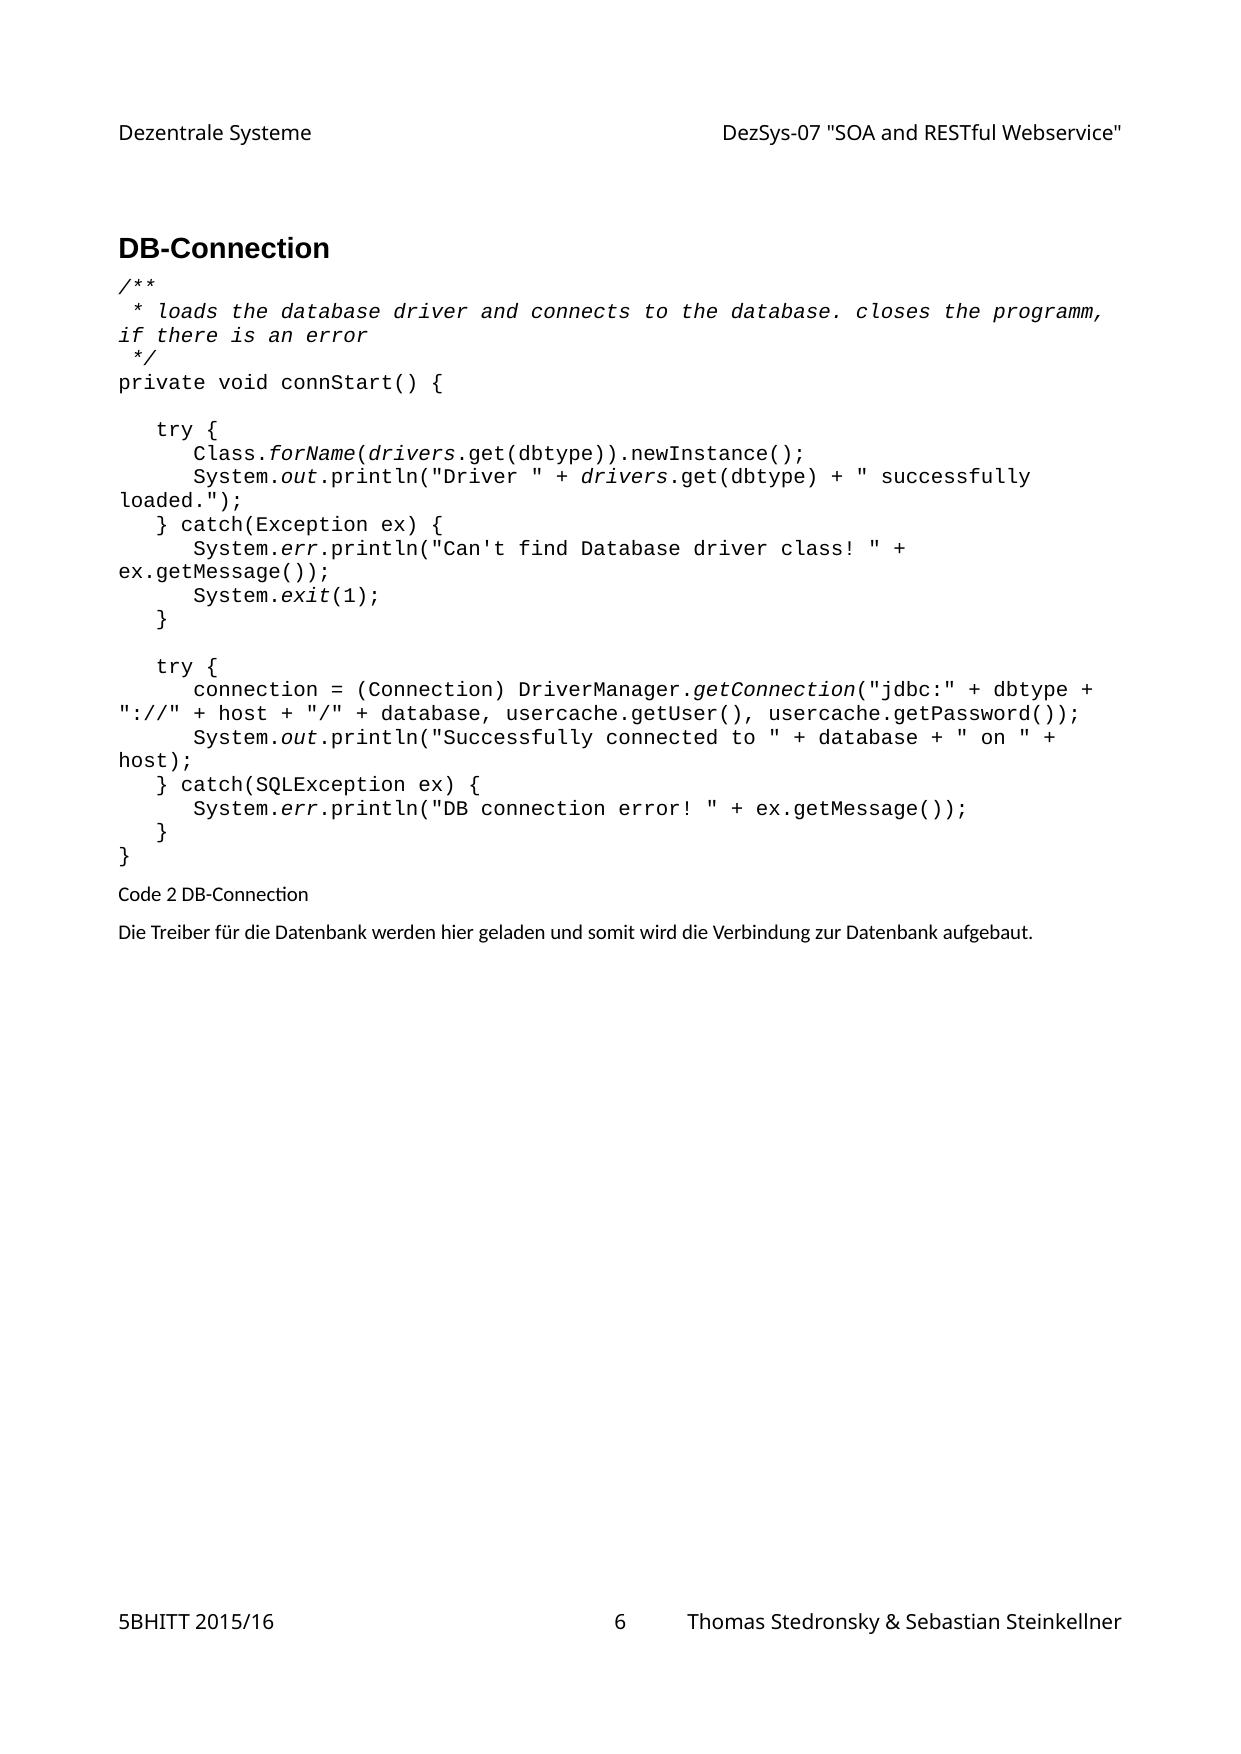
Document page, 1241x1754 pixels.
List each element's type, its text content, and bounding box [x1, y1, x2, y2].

text Code 2 DB-Connection [118, 881, 1122, 906]
subtitle DB-Connection [118, 231, 1122, 265]
text /** * loads the database driver and connects to the database. closes the programm, if there is an error */ private void connStart() { try { Class.forName(drivers.get(dbtype)).newInstance(); System.out.println("Driver " + drivers.get(dbtype) + " successfully loaded."); } catch(Exception ex) { System.err.println("Can't find Database driver class! " + ex.getMessage()); System.exit(1); } try { connection = (Connection) DriverManager.getConnection("jdbc:" + dbtype + "://" + host + "/" + database, usercache.getUser(), usercache.getPassword()); System.out.println("Successfully connected to " + database + " on " + host); } catch(SQLException ex) { System.err.println("DB connection error! " + ex.getMessage()); } } [118, 277, 1122, 868]
text Die Treiber für die Datenbank werden hier geladen und somit wird die Verbindung zur Datenbank aufgebaut. [118, 919, 1122, 944]
